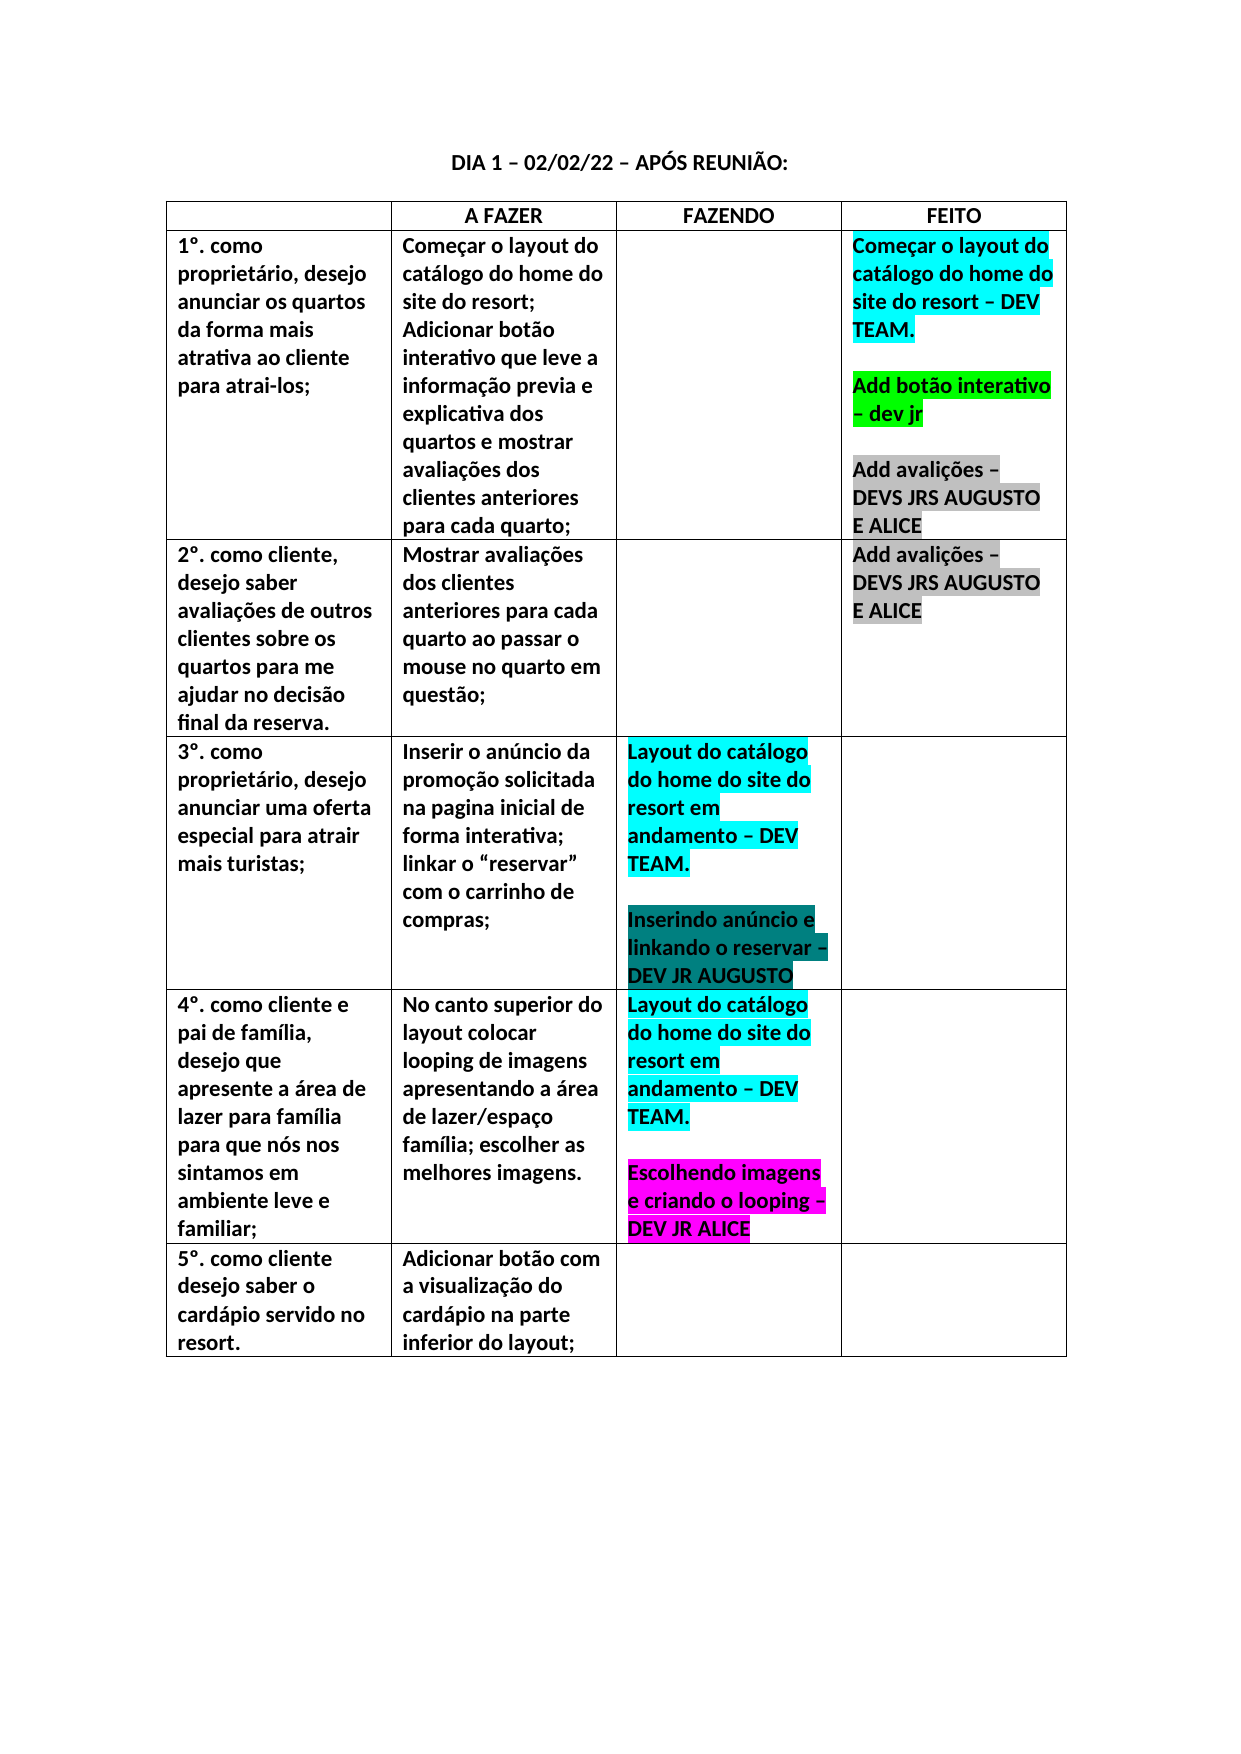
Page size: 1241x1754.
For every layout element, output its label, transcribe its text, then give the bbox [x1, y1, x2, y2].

table_cell [617, 231, 841, 539]
table_cell Layout do catálogo do home do site do resort em andamento – DEV TEAM. Escolhendo imagens e criando o looping – DEV JR ALICE [617, 990, 841, 1243]
table_cell Add avalições – DEVS JRS AUGUSTO E ALICE [842, 540, 1066, 736]
table_cell Começar o layout do catálogo do home do site do resort – DEV TEAM. Add botão interativo – dev jr Add avalições – DEVS JRS AUGUSTO E ALICE [842, 231, 1066, 539]
text DIA 1 – 02/02/22 – APÓS REUNIÃO: [177, 148, 1063, 176]
table_cell [842, 737, 1066, 989]
table_cell 3º. como proprietário, desejo anunciar uma oferta especial para atrair mais turistas; [167, 737, 391, 989]
table_cell No canto superior do layout colocar looping de imagens apresentando a área de lazer/espaço família; escolher as melhores imagens. [392, 990, 616, 1243]
table_cell [617, 1244, 841, 1356]
table_cell [842, 990, 1066, 1243]
table_cell 5º. como cliente desejo saber o cardápio servido no resort. [167, 1244, 391, 1356]
table_cell [617, 540, 841, 736]
table_cell 1º. como proprietário, desejo anunciar os quartos da forma mais atrativa ao cliente para atrai-los; [167, 231, 391, 539]
table_cell 2º. como cliente, desejo saber avaliações de outros clientes sobre os quartos para me ajudar no decisão final da reserva. [167, 540, 391, 736]
table_cell Layout do catálogo do home do site do resort em andamento – DEV TEAM. Inserindo anúncio e linkando o reservar – DEV JR AUGUSTO [617, 737, 841, 989]
table_cell Inserir o anúncio da promoção solicitada na pagina inicial de forma interativa; linkar o “reservar” com o carrinho de compras; [392, 737, 616, 989]
table_cell 4º. como cliente e pai de família, desejo que apresente a área de lazer para família para que nós nos sintamos em ambiente leve e familiar; [167, 990, 391, 1243]
table_header FEITO [842, 202, 1066, 230]
table_cell Adicionar botão com a visualização do cardápio na parte inferior do layout; [392, 1244, 616, 1356]
table_header [167, 202, 391, 230]
table_header A FAZER [392, 202, 616, 230]
table_header FAZENDO [617, 202, 841, 230]
table_cell Começar o layout do catálogo do home do site do resort; Adicionar botão interativo que leve a informação previa e explicativa dos quartos e mostrar avaliações dos clientes anteriores para cada quarto; [392, 231, 616, 539]
table_cell [842, 1244, 1066, 1356]
table_cell Mostrar avaliações dos clientes anteriores para cada quarto ao passar o mouse no quarto em questão; [392, 540, 616, 736]
